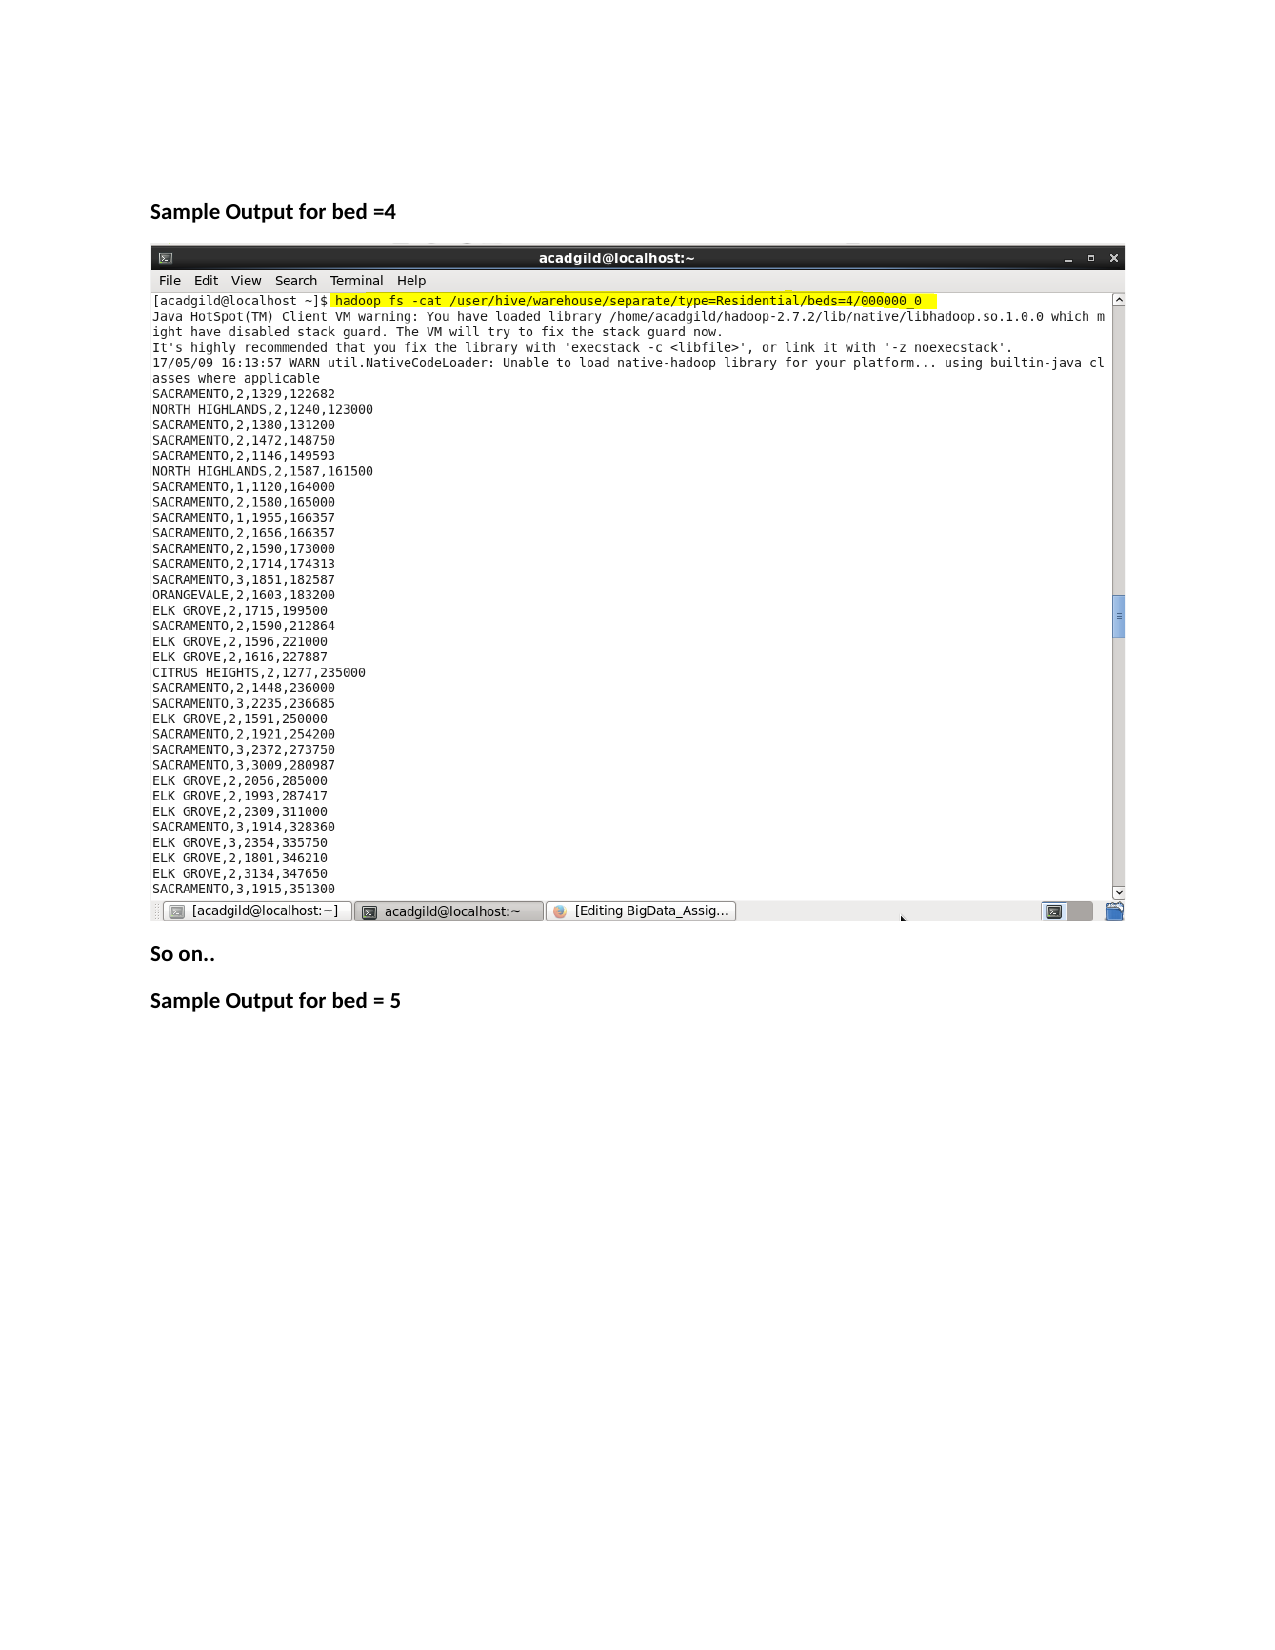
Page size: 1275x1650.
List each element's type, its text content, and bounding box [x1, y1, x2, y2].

text Sample Output for bed = 5 [150, 986, 1125, 1014]
text Sample Output for bed =4 [150, 197, 1125, 225]
text So on.. [150, 939, 1125, 967]
picture [150, 243, 1125, 921]
